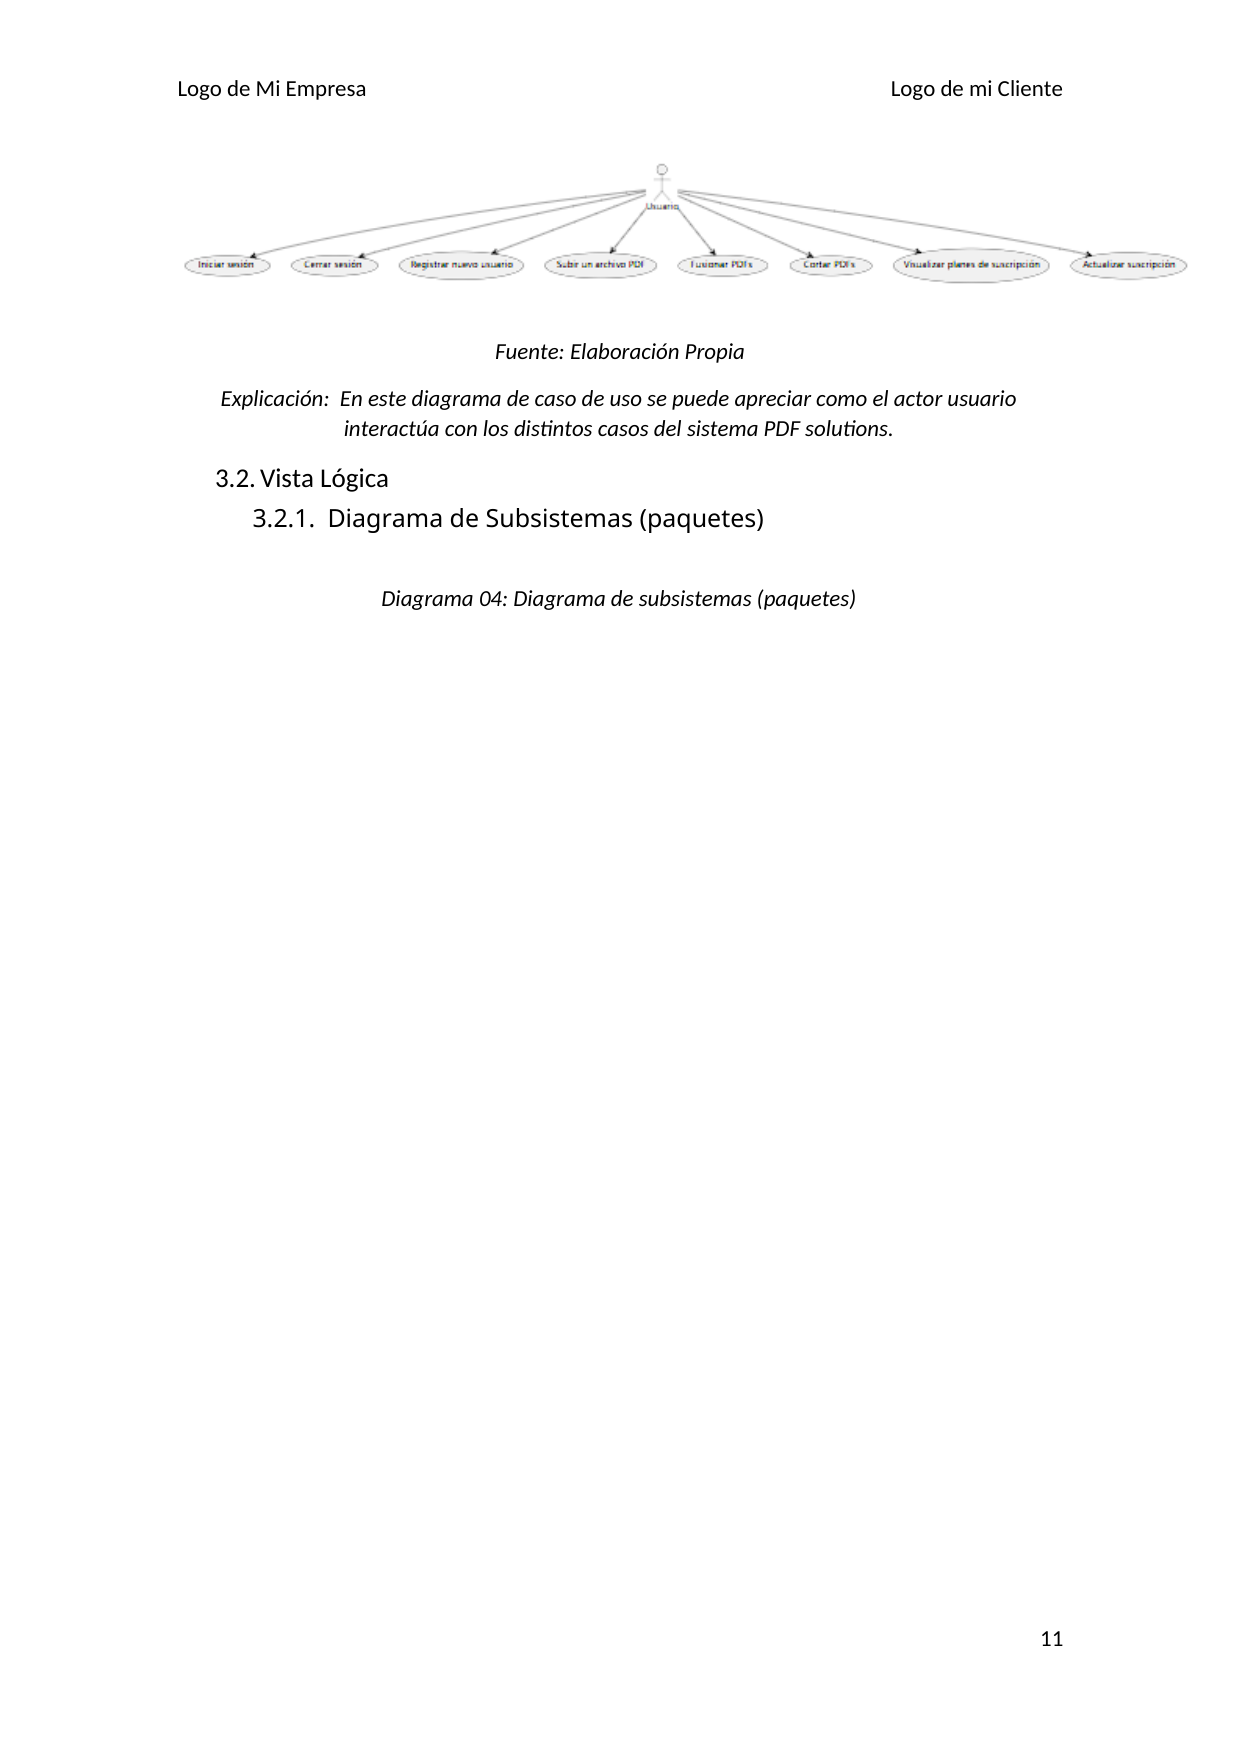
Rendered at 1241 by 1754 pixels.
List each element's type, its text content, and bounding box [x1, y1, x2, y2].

text Fuente: Elaboración Propia [177, 337, 1063, 365]
text Explicación: En este diagrama de caso de uso se puede apreciar como el actor usuario interactúa con los distintos casos del sistema PDF solutions. [177, 384, 1063, 442]
text Diagrama 04: Diagrama de subsistemas (paquetes) [177, 584, 1063, 612]
picture [177, 147, 1199, 318]
subtitle Diagrama de Subsistemas (paquetes) [252, 501, 1063, 534]
list Vista Lógica [215, 461, 1063, 494]
